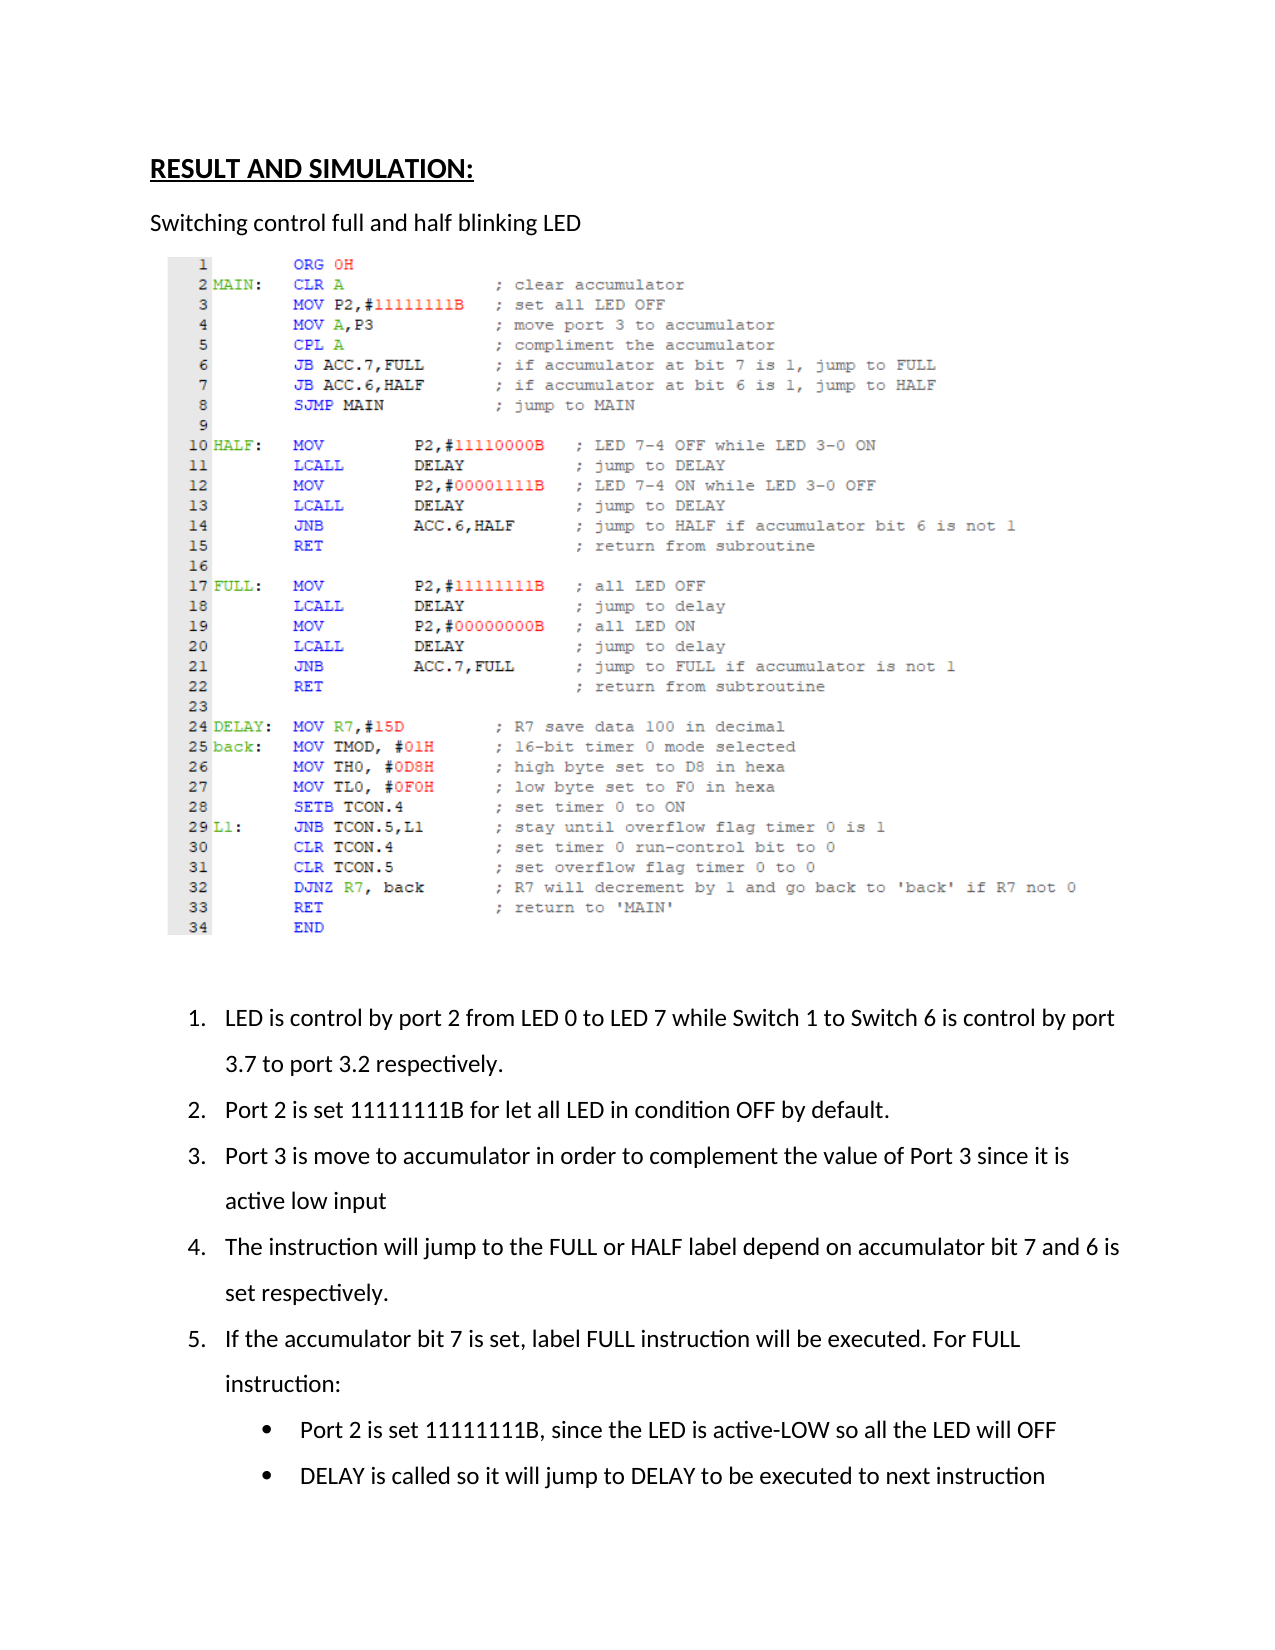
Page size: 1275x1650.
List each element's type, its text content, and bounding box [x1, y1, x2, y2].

list The instruction will jump to the FULL or HALF label depend on accumulator bit 7 and 6 is set respectively. [187, 1231, 1125, 1307]
list If the accumulator bit 7 is set, label FULL instruction will be executed. For FULL instruction: [187, 1323, 1125, 1399]
text RESULT AND SIMULATION: [150, 150, 1125, 186]
list Port 3 is move to accumulator in order to complement the value of Port 3 since it is active low input [187, 1140, 1125, 1216]
list Port 2 is set 11111111B, since the LED is active-LOW so all the LED will OFF [262, 1414, 1125, 1445]
picture [167, 257, 1108, 935]
text Switching control full and half blinking LED [150, 208, 1125, 238]
list DELAY is called so it will jump to DELAY to be executed to next instruction [262, 1460, 1125, 1490]
list Port 2 is set 11111111B for let all LED in condition OFF by default. [187, 1094, 1125, 1124]
list LED is control by port 2 from LED 0 to LED 7 while Switch 1 to Switch 6 is control by port 3.7 to port 3.2 respectively. [187, 1003, 1125, 1079]
